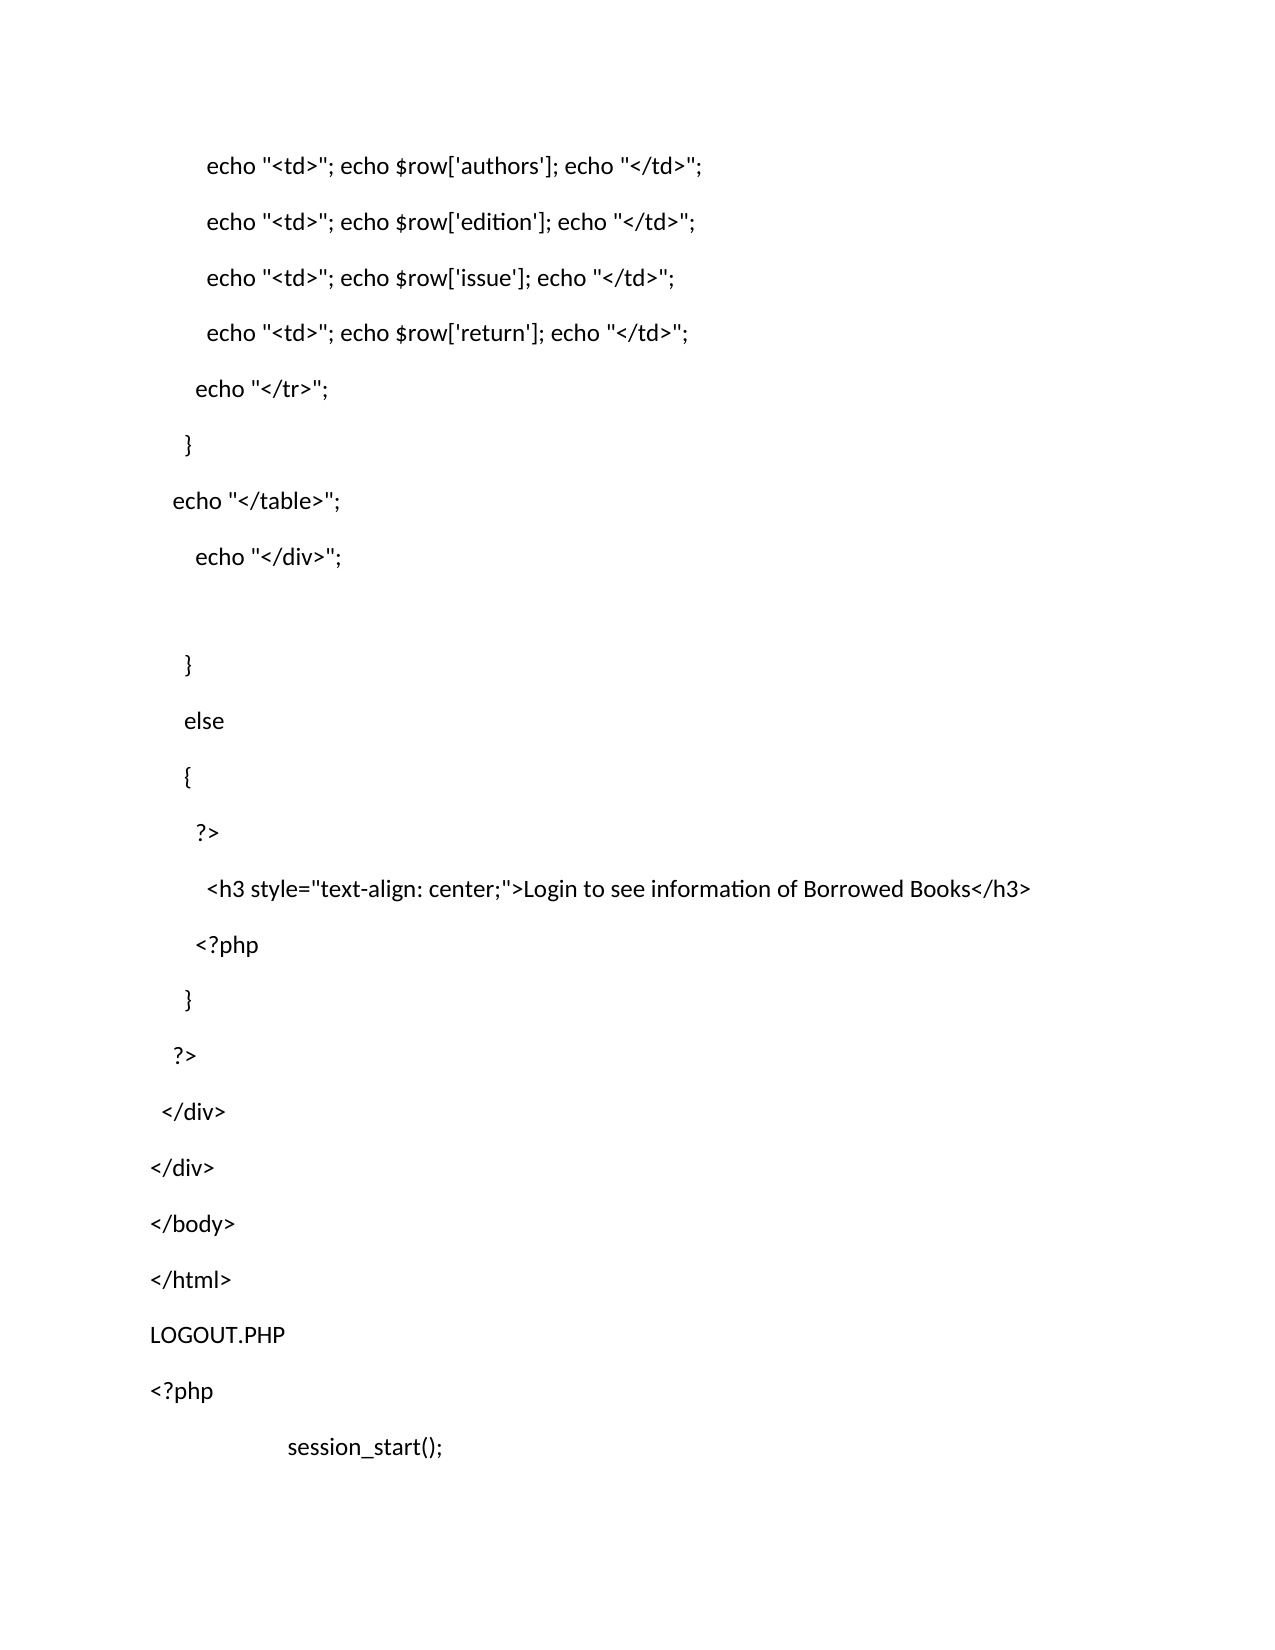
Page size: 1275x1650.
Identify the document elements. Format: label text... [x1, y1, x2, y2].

text </html> [150, 1264, 1125, 1294]
text <?php [150, 929, 1125, 959]
text ?> [150, 817, 1125, 848]
text } [150, 429, 1125, 460]
text echo "<td>"; echo $row['issue']; echo "</td>"; [150, 262, 1125, 292]
text } [150, 985, 1125, 1015]
text echo "<td>"; echo $row['authors']; echo "</td>"; [150, 150, 1125, 181]
text LOGOUT.PHP [150, 1320, 1125, 1350]
text <?php [150, 1376, 1125, 1406]
text </div> [150, 1152, 1125, 1183]
text </div> [150, 1096, 1125, 1127]
text { [150, 761, 1125, 792]
text echo "</tr>"; [150, 373, 1125, 404]
text else [150, 706, 1125, 736]
text session_start(); [150, 1431, 1125, 1462]
text echo "<td>"; echo $row['edition']; echo "</td>"; [150, 206, 1125, 236]
text echo "<td>"; echo $row['return']; echo "</td>"; [150, 317, 1125, 348]
text </body> [150, 1208, 1125, 1238]
text echo "</table>"; [150, 485, 1125, 516]
text ?> [150, 1041, 1125, 1071]
text } [150, 650, 1125, 680]
text <h3 style="text-align: center;">Login to see information of Borrowed Books</h3> [150, 873, 1125, 903]
text echo "</div>"; [150, 541, 1125, 571]
